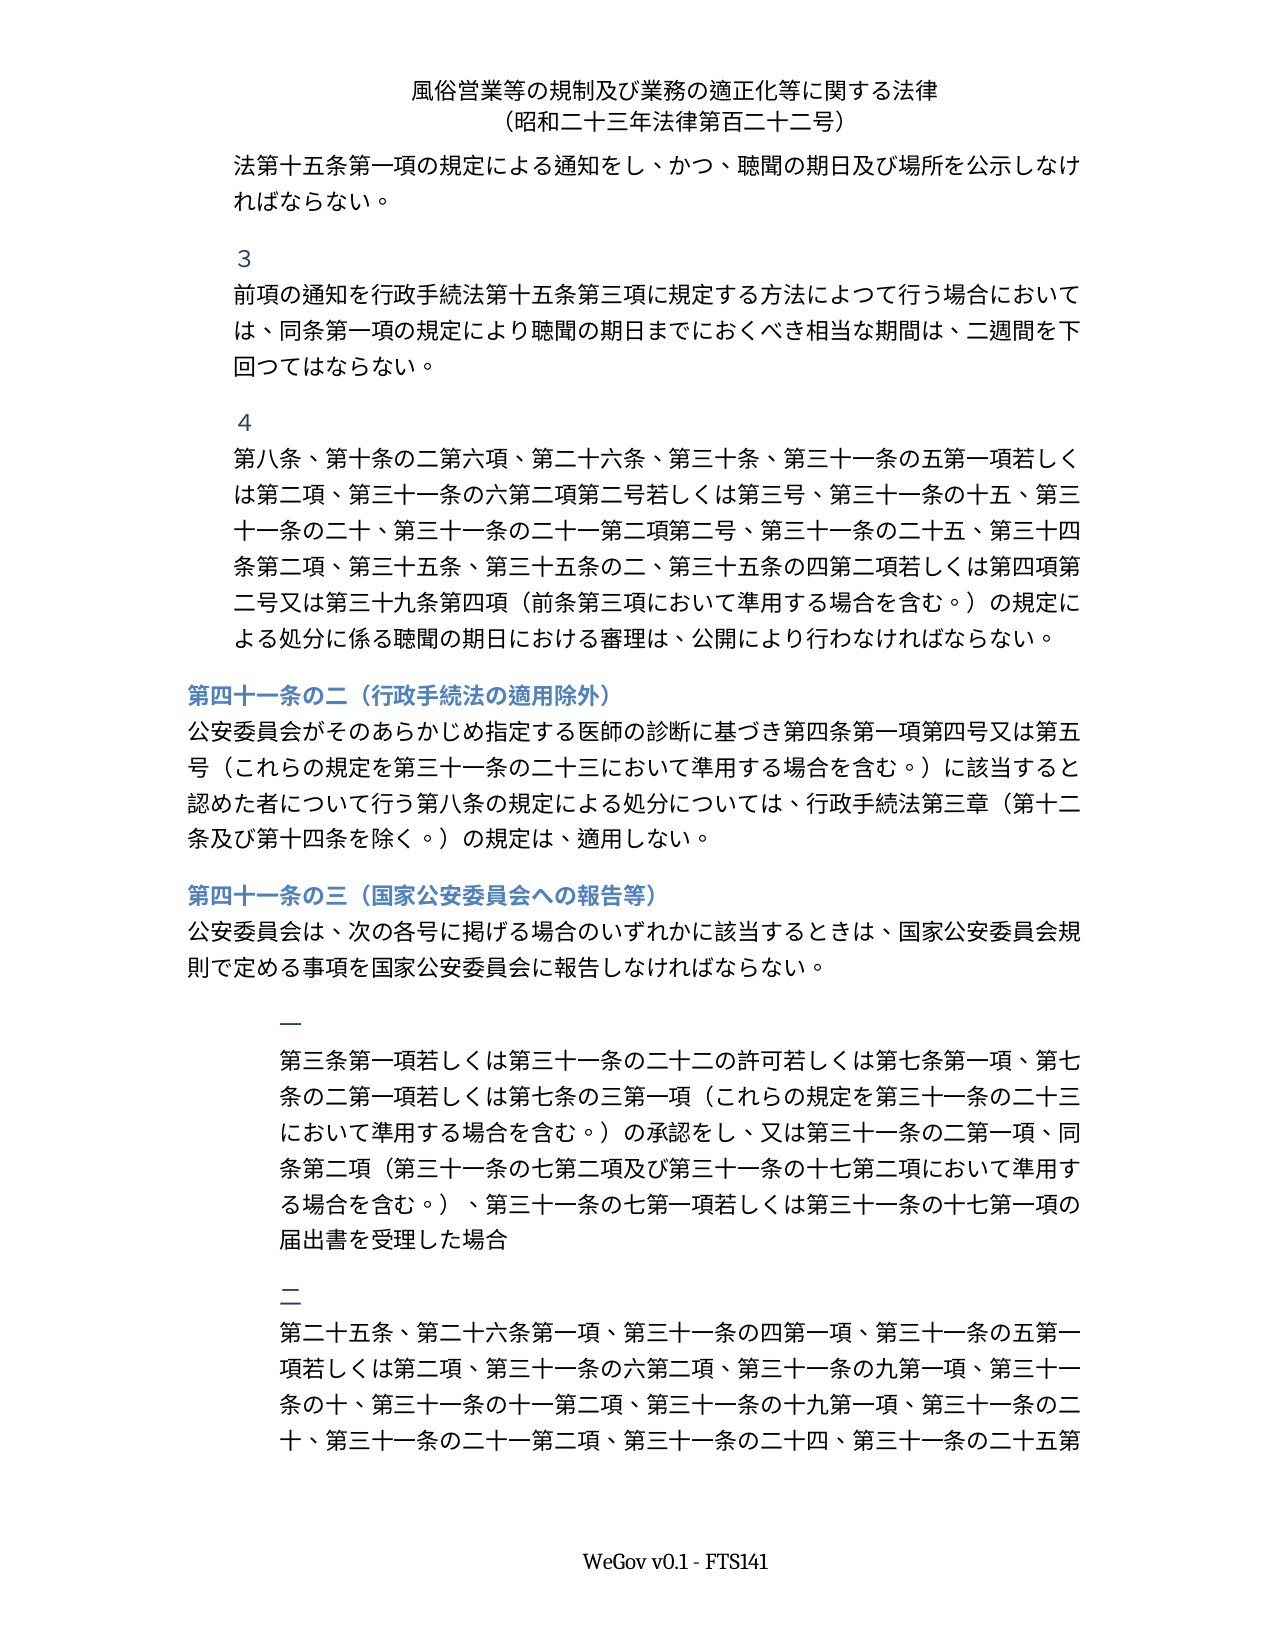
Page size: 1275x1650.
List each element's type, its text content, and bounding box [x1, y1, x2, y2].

subtitle 第四十一条の三（国家公安委員会への報告等） [187, 880, 1087, 911]
subtitle ４ [233, 407, 1087, 438]
subtitle ３ [233, 243, 1087, 274]
text 公安委員会は、次の各号に掲げる場合のいずれかに該当するときは、国家公安委員会規則で定める事項を国家公安委員会に報告しなければならない。 [187, 916, 1087, 983]
subtitle 二 [279, 1281, 1087, 1312]
subtitle 一 [279, 1009, 1087, 1040]
text 第八条、第十条の二第六項、第二十六条、第三十条、第三十一条の五第一項若しくは第二項、第三十一条の六第二項第二号若しくは第三号、第三十一条の十五、第三十一条の二十、第三十一条の二十一第二項第二号、第三十一条の二十五、第三十四条第二項、第三十五条、第三十五条の二、第三十五条の四第二項若しくは第四項第二号又は第三十九条第四項（前条第三項において準用する場合を含む。）の規定による処分に係る聴聞の期日における審理は、公開により行わなければならない。 [233, 443, 1087, 654]
text 第三条第一項若しくは第三十一条の二十二の許可若しくは第七条第一項、第七条の二第一項若しくは第七条の三第一項（これらの規定を第三十一条の二十三において準用する場合を含む。）の承認をし、又は第三十一条の二第一項、同条第二項（第三十一条の七第二項及び第三十一条の十七第二項において準用する場合を含む。）、第三十一条の七第一項若しくは第三十一条の十七第一項の届出書を受理した場合 [279, 1045, 1087, 1256]
text 公安委員会がそのあらかじめ指定する医師の診断に基づき第四条第一項第四号又は第五号（これらの規定を第三十一条の二十三において準用する場合を含む。）に該当すると認めた者について行う第八条の規定による処分については、行政手続法第三章（第十二条及び第十四条を除く。）の規定は、適用しない。 [187, 716, 1087, 855]
subtitle 第四十一条の二（行政手続法の適用除外） [187, 680, 1087, 711]
text 前項の通知を行政手続法第十五条第三項に規定する方法によつて行う場合においては、同条第一項の規定により聴聞の期日までにおくべき相当な期間は、二週間を下回つてはならない。 [233, 279, 1087, 382]
